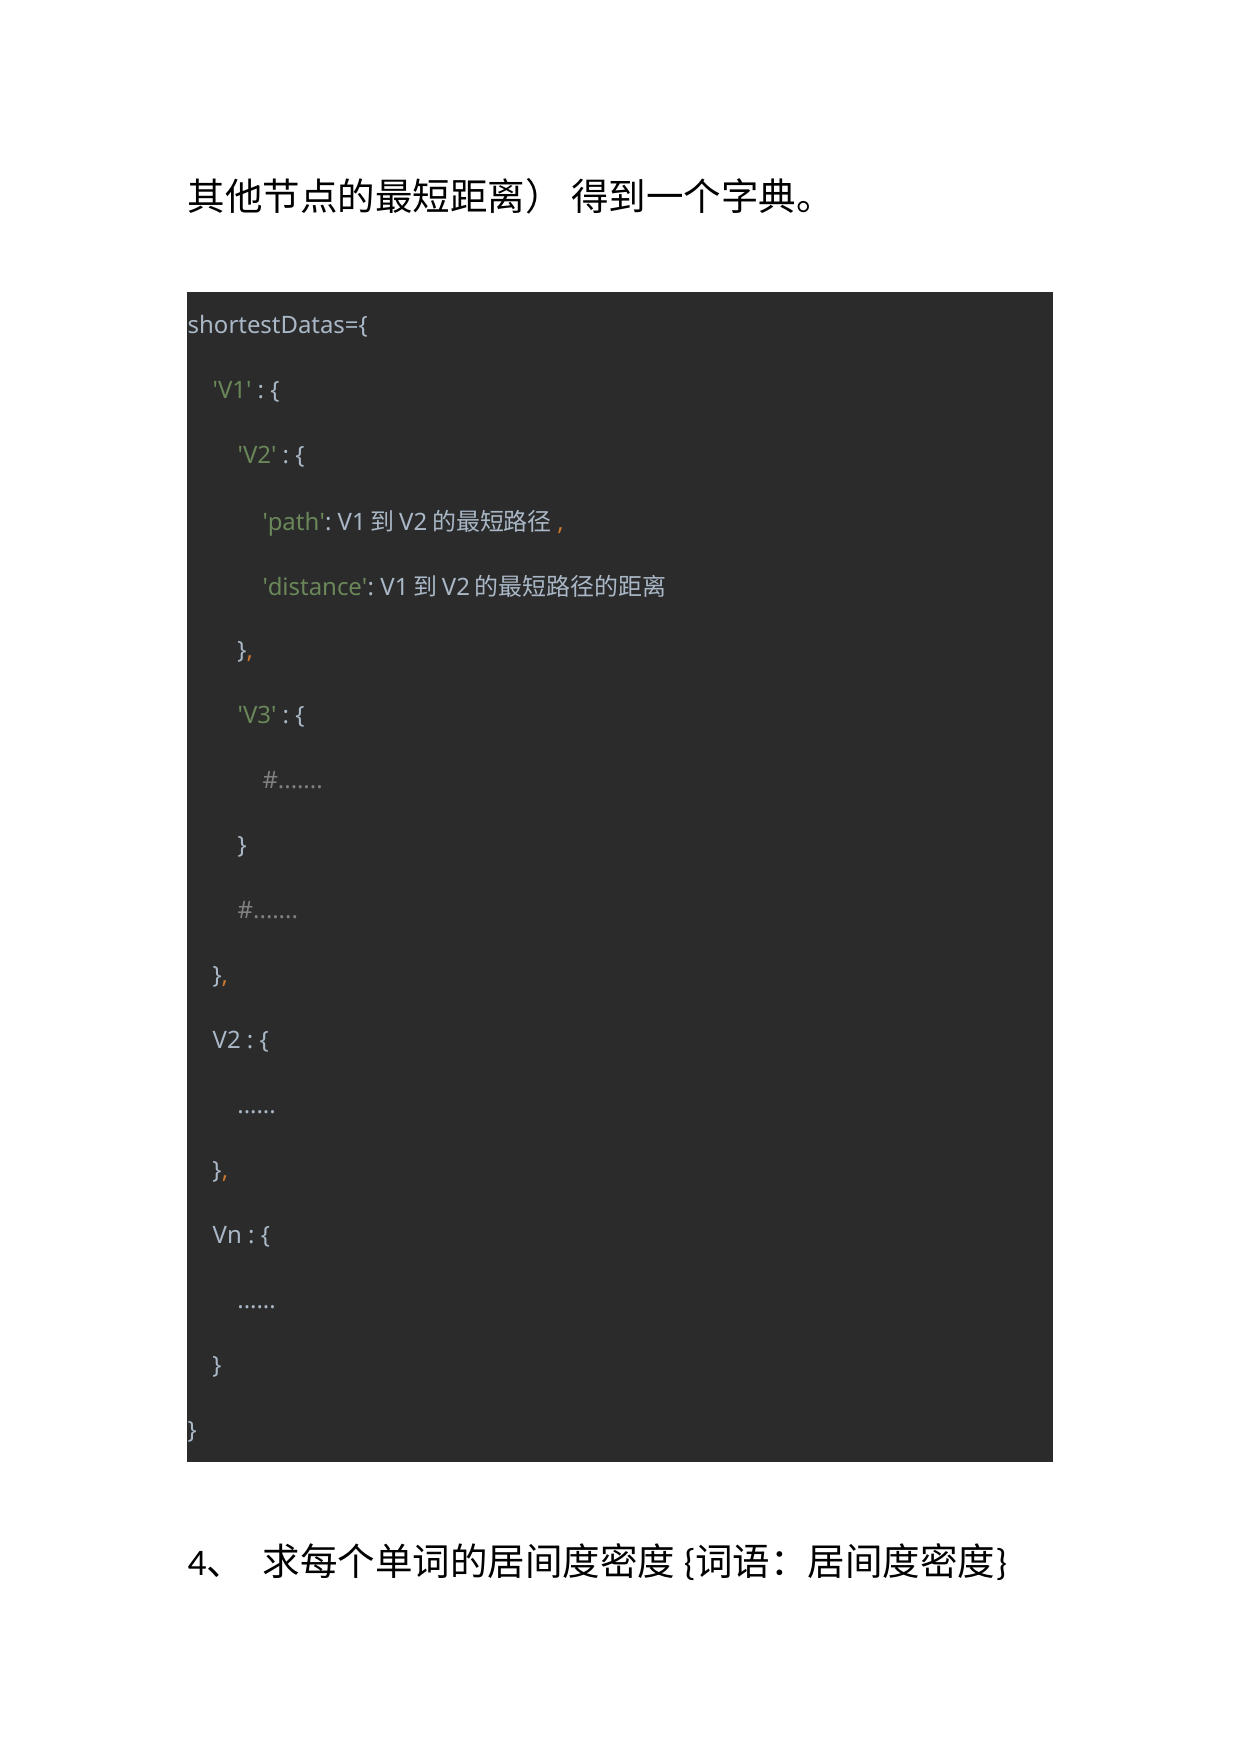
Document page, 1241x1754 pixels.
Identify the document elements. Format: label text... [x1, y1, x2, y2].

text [187, 162, 1053, 227]
text shortestDatas={ 'V1' : { 'V2' : { 'path': V1到V2的最短路径 , 'distance': V1到V2的最短路径的距离 }, 'V3' : { #....... } #....... }, V2 : { ...... }, Vn : { ...... } } [187, 292, 1053, 1462]
list 求每个单词的居间度密度 {词语：居间度密度} [187, 1527, 1053, 1592]
